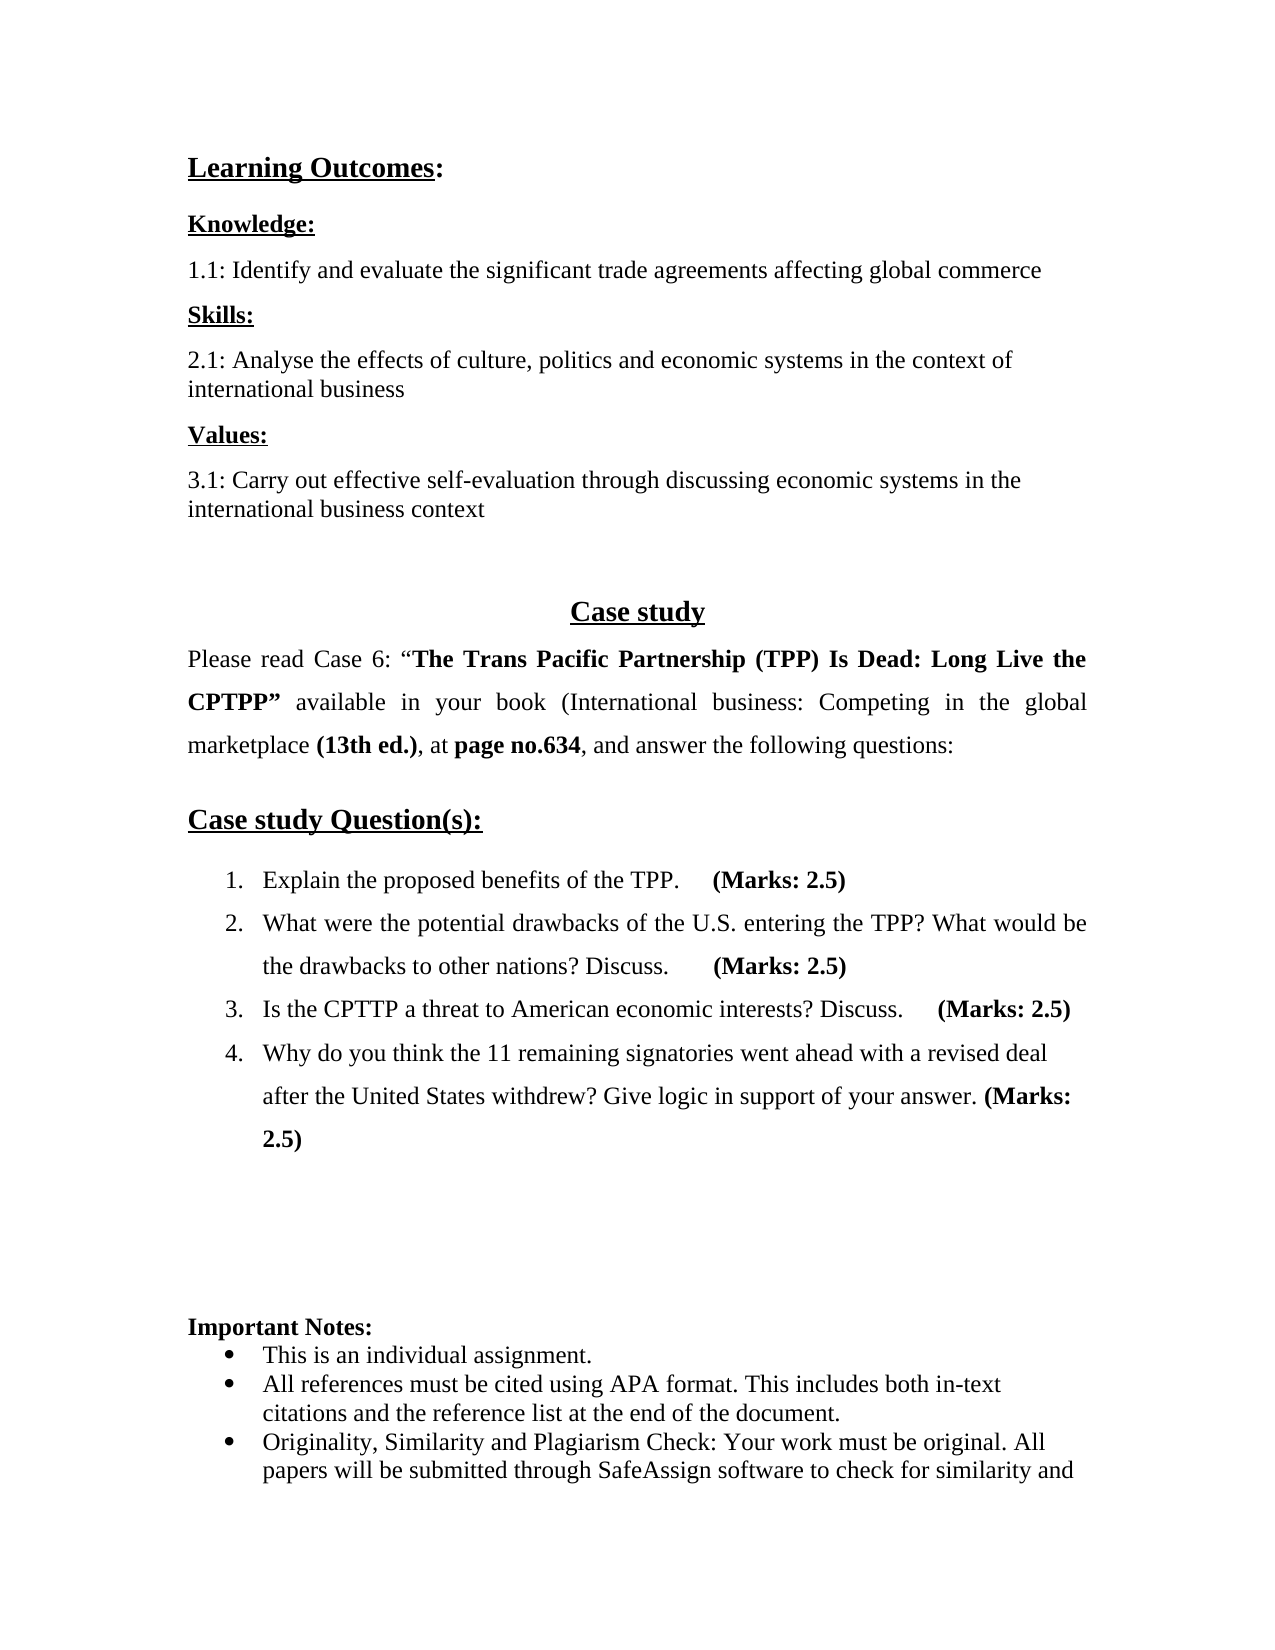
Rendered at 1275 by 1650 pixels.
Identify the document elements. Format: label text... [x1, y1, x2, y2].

list Is the CPTTP a threat to American economic interests? Discuss. (Marks: 2.5) [225, 1053, 1087, 1082]
text Case study [187, 594, 1087, 628]
text Skills: [187, 300, 1087, 329]
text Learning Outcomes: [187, 150, 1087, 183]
text Please read Case 6: “The Trans Pacific Partnership (TPP) Is Dead: Long Live the CPTPP” available in your book (International business: Competing in the global marketplace (13th ed.), at page no.634, and answer the following questions: [187, 644, 1087, 759]
text Important Notes: [187, 1370, 1087, 1399]
list This is an individual assignment. [225, 1399, 1087, 1428]
list All references must be cited using APA format. This includes both in-text citations and the reference list at the end of the document. [225, 1428, 1087, 1485]
text 3.1: Carry out effective self-evaluation through discussing economic systems in the international business context [187, 465, 1087, 523]
text Values: [187, 420, 1087, 448]
list Why do you think the 11 remaining signatories went ahead with a revised deal after the United States withdrew? Give logic in support of your answer. (Marks: 2.5) [225, 1096, 1087, 1211]
text Case study Question(s): [187, 802, 1087, 836]
list Explain the proposed benefits of the TPP. (Marks: 2.5) [225, 865, 1087, 894]
text Knowledge: [187, 209, 1087, 238]
text 1.1: Identify and evaluate the significant trade agreements affecting global commerce [187, 255, 1087, 283]
text 2.1: Analyse the effects of culture, politics and economic systems in the context of international business [187, 346, 1087, 403]
list What were the potential drawbacks of the U.S. entering the TPP? What would be the drawbacks to other nations? Discuss. (Marks: 2.5) [225, 937, 1087, 1009]
